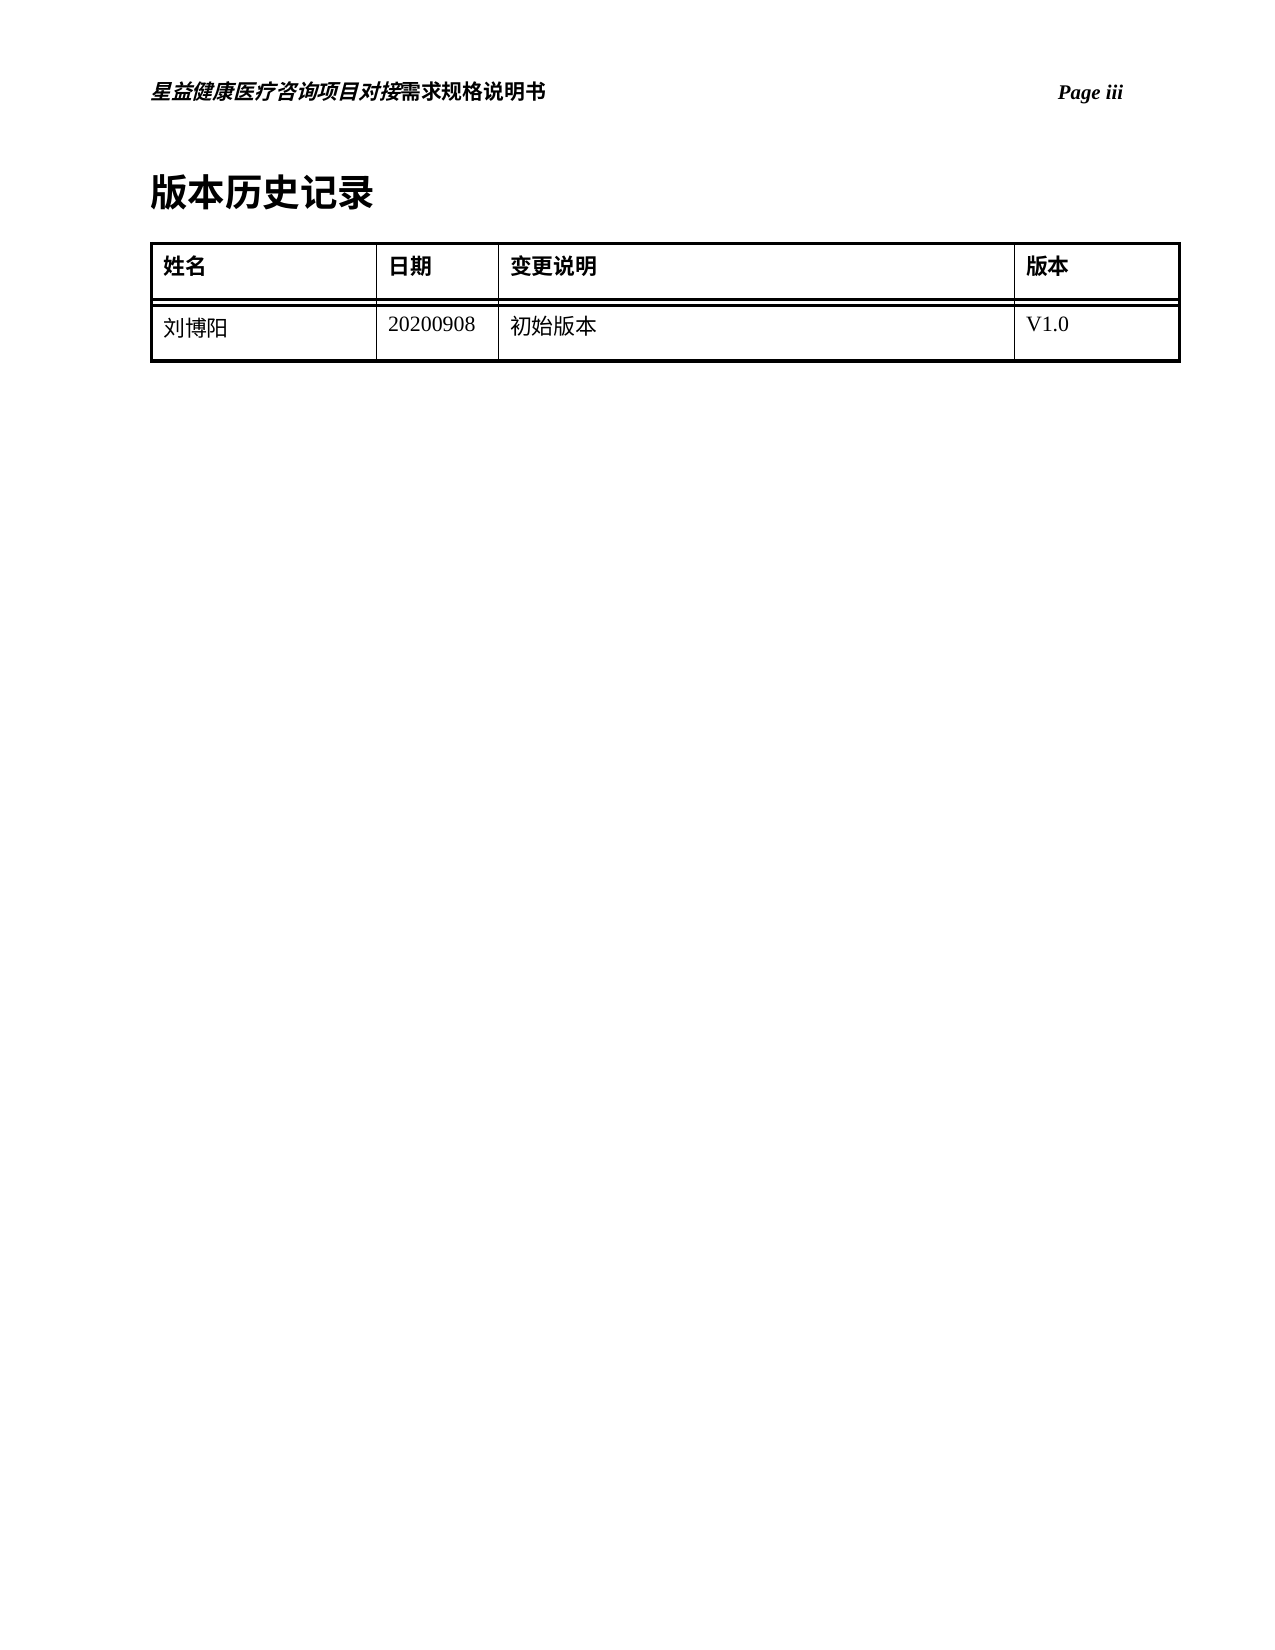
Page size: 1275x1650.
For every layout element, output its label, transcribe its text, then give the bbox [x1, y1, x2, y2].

table_cell 刘博阳 [153, 307, 376, 359]
table_header 变更说明 [499, 245, 1014, 297]
table_cell V1.0 [1015, 307, 1178, 359]
table_header 版本 [1015, 245, 1178, 297]
table_cell 初始版本 [499, 307, 1014, 359]
table_cell 20200908 [377, 307, 498, 359]
text 版本历史记录 [150, 162, 1125, 217]
table_header 姓名 [153, 245, 376, 297]
table_header 日期 [377, 245, 498, 297]
